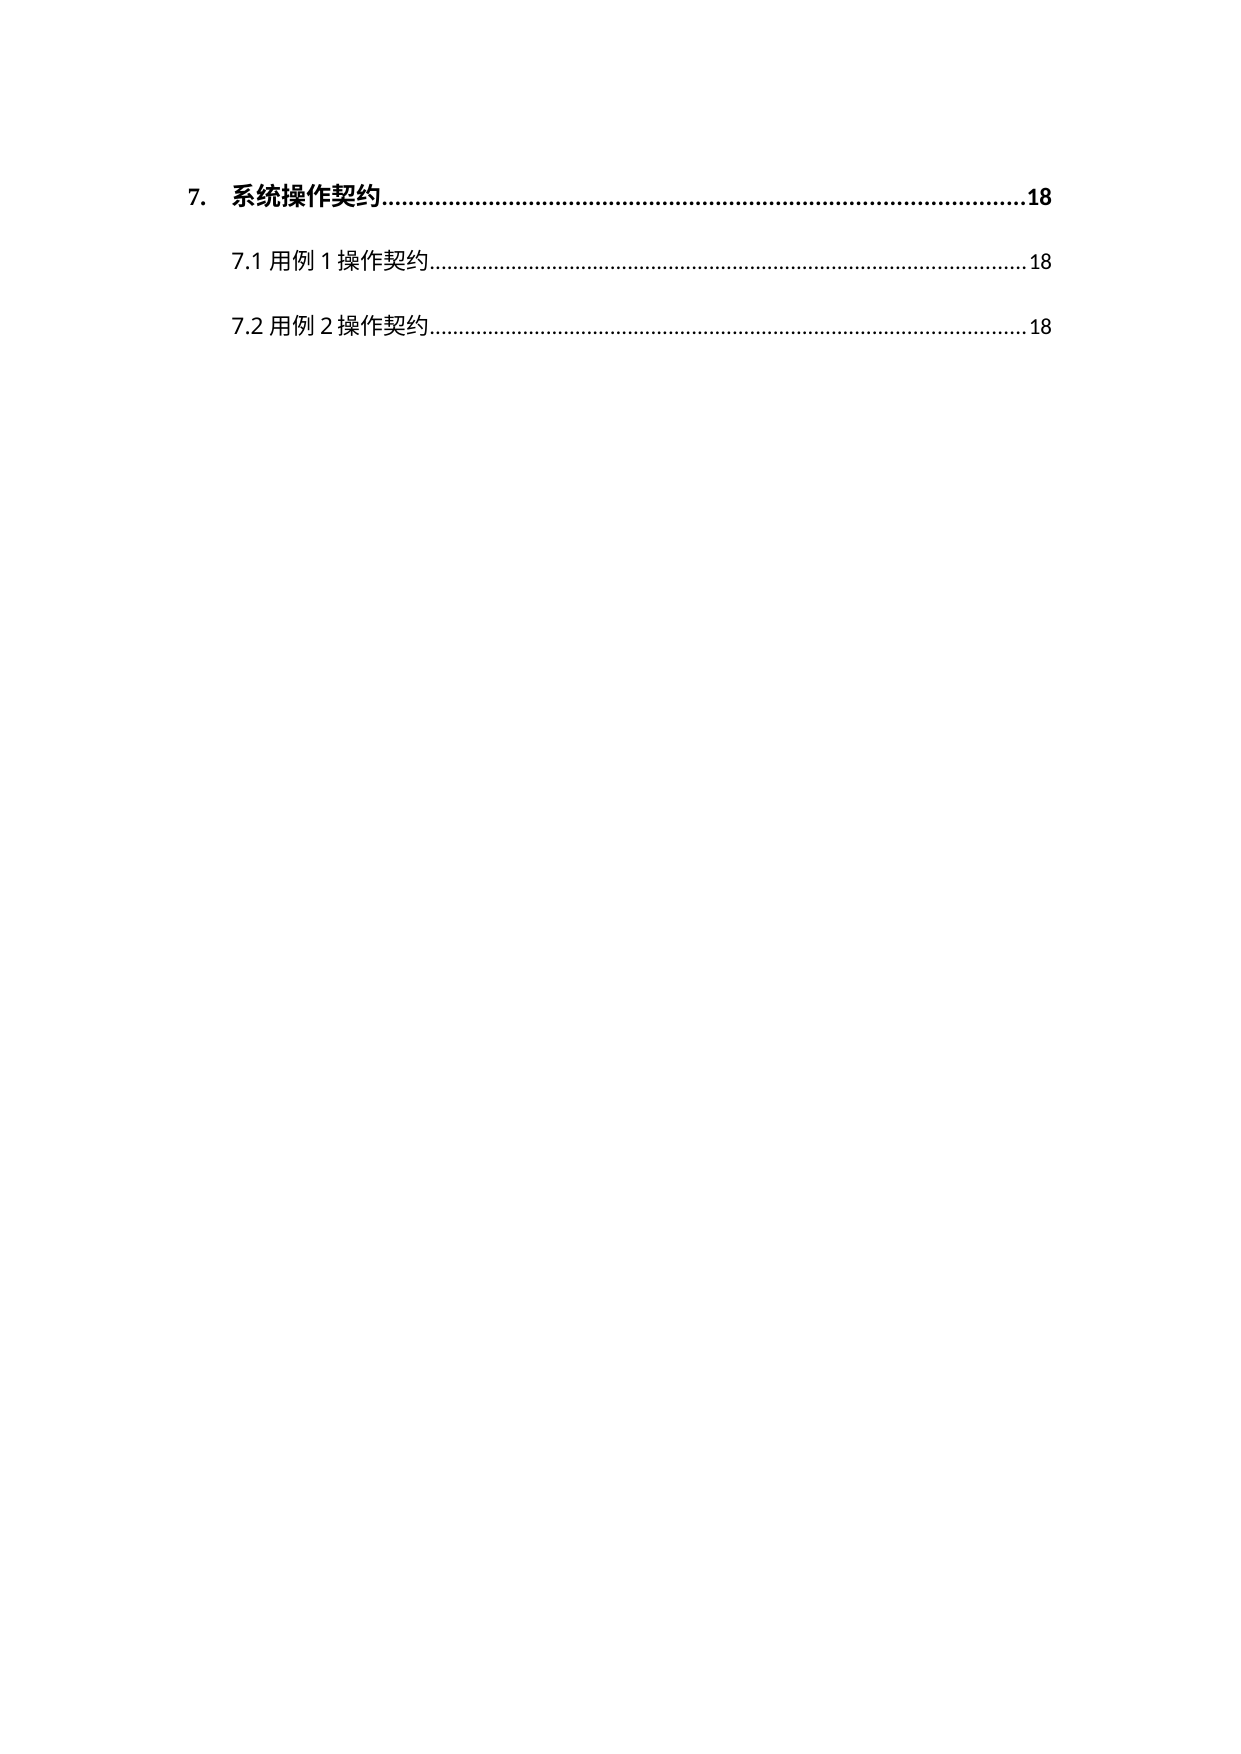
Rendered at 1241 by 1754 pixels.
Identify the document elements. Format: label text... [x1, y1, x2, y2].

text 7.1 用例1操作契约 18 [231, 227, 1053, 292]
text 7. 系统操作契约 18 [187, 162, 1053, 227]
text 7.2 用例2操作契约 18 [231, 292, 1053, 357]
